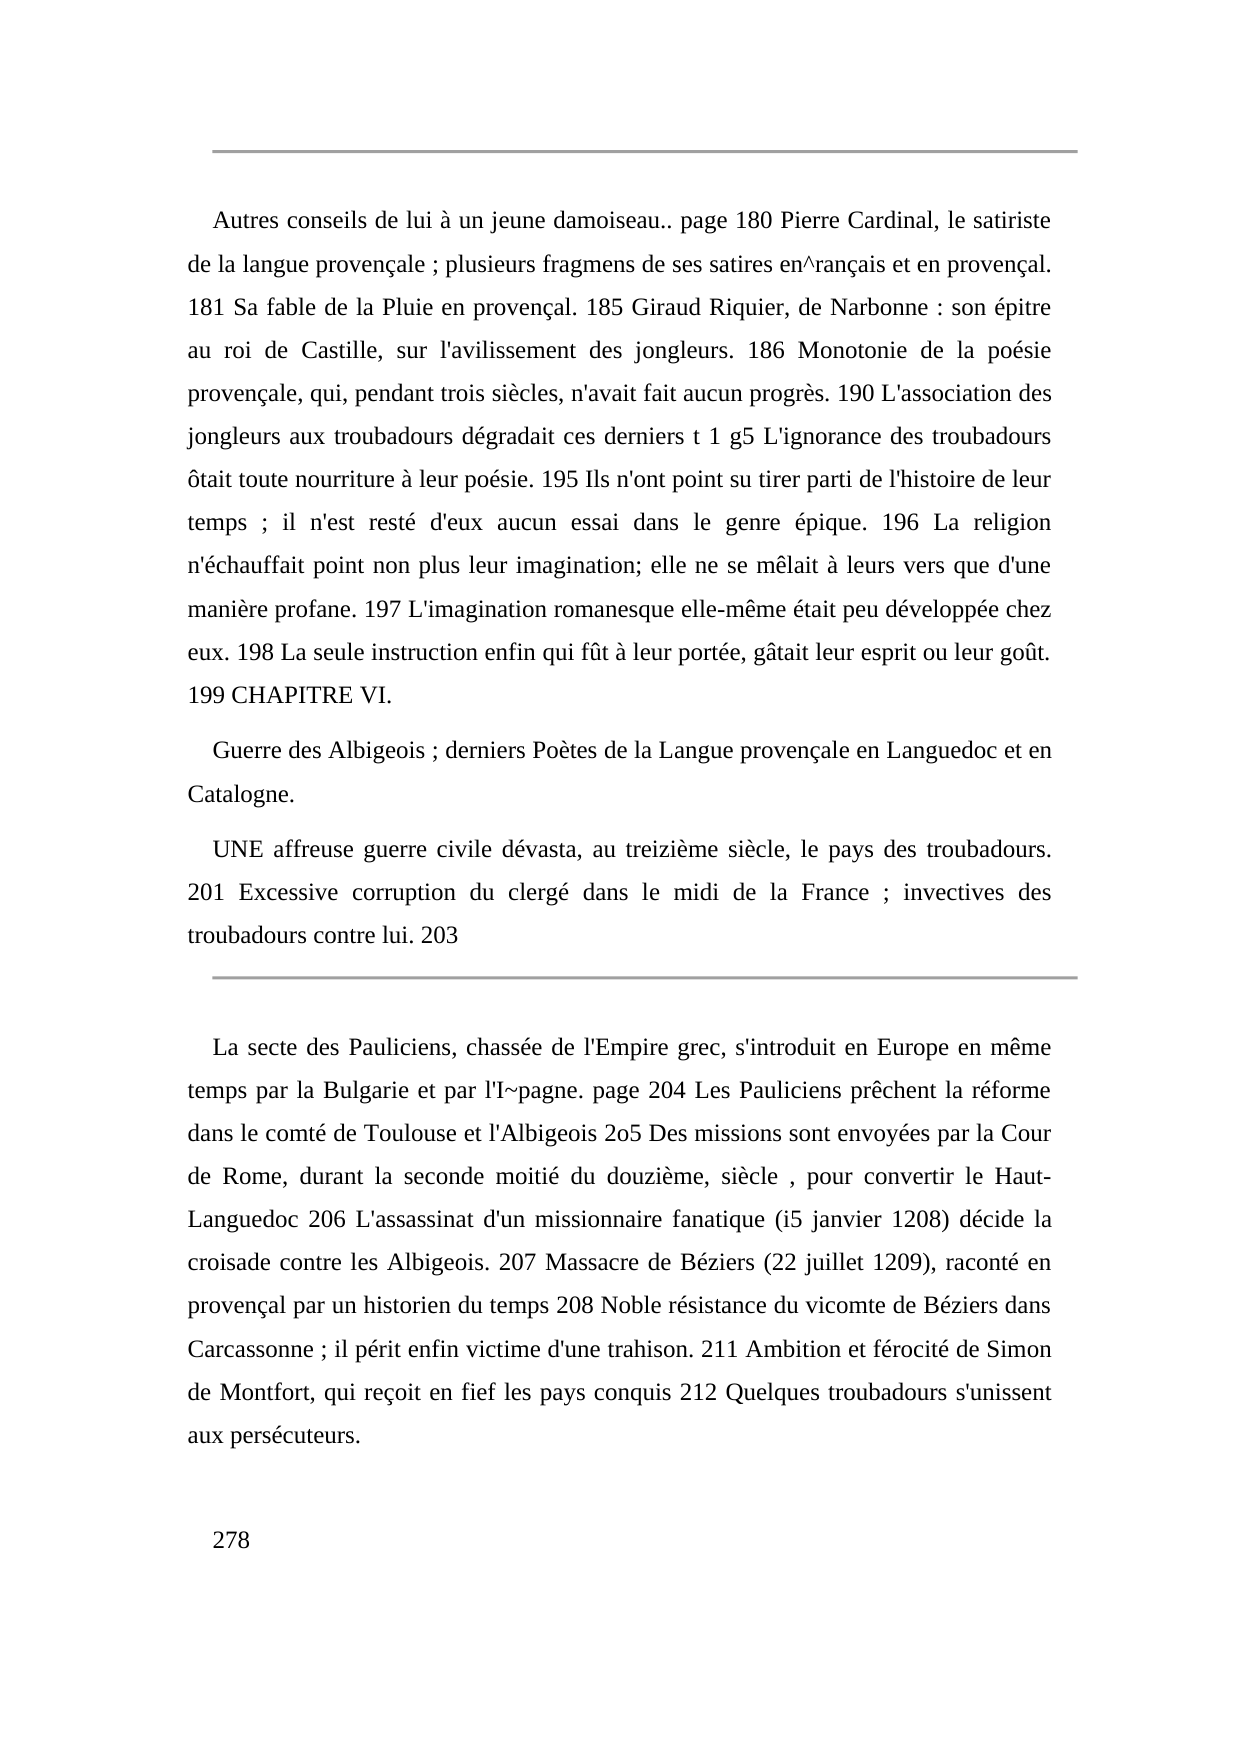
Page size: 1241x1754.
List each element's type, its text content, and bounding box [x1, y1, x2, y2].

text Autres conseils de lui à un jeune damoiseau.. page 180 Pierre Cardinal, le satiriste de la langue provençale ; plusieurs fragmens de ses satires en^rançais et en provençal. 181 Sa fable de la Pluie en provençal. 185 Giraud Riquier, de Narbonne : son épitre au roi de Castille, sur l'avilissement des jongleurs. 186 Monotonie de la poésie provençale, qui, pendant trois siècles, n'avait fait aucun progrès. 190 L'association des jongleurs aux troubadours dégradait ces derniers t 1 g5 L'ignorance des troubadours ôtait toute nourriture à leur poésie. 195 Ils n'ont point su tirer parti de l'histoire de leur temps ; il n'est resté d'eux aucun essai dans le genre épique. 196 La religion n'échauffait point non plus leur imagination; elle ne se mêlait à leurs vers que d'une manière profane. 197 L'imagination romanesque elle-même était peu développée chez eux. 198 La seule instruction enfin qui fût à leur portée, gâtait leur esprit ou leur goût. 199 CHAPITRE VI. [187, 206, 1053, 709]
text La secte des Pauliciens, chassée de l'Empire grec, s'introduit en Europe en même temps par la Bulgarie et par l'I~pagne. page 204 Les Pauliciens prêchent la réforme dans le comté de Toulouse et l'Albigeois 2o5 Des missions sont envoyées par la Cour de Rome, durant la seconde moitié du douzième, siècle , pour convertir le Haut-Languedoc 206 L'assassinat d'un missionnaire fanatique (i5 janvier 1208) décide la croisade contre les Albigeois. 207 Massacre de Béziers (22 juillet 1209), raconté en provençal par un historien du temps 208 Noble résistance du vicomte de Béziers dans Carcassonne ; il périt enfin victime d'une trahison. 211 Ambition et férocité de Simon de Montfort, qui reçoit en fief les pays conquis 212 Quelques troubadours s'unissent aux persécuteurs. [187, 1032, 1053, 1449]
text Guerre des Albigeois ; derniers Poètes de la Langue provençale en Languedoc et en Catalogne. [187, 736, 1053, 807]
text UNE affreuse guerre civile dévasta, au treizième siècle, le pays des troubadours. 201 Excessive corruption du clergé dans le midi de la France ; invectives des troubadours contre lui. 203 [187, 834, 1053, 949]
